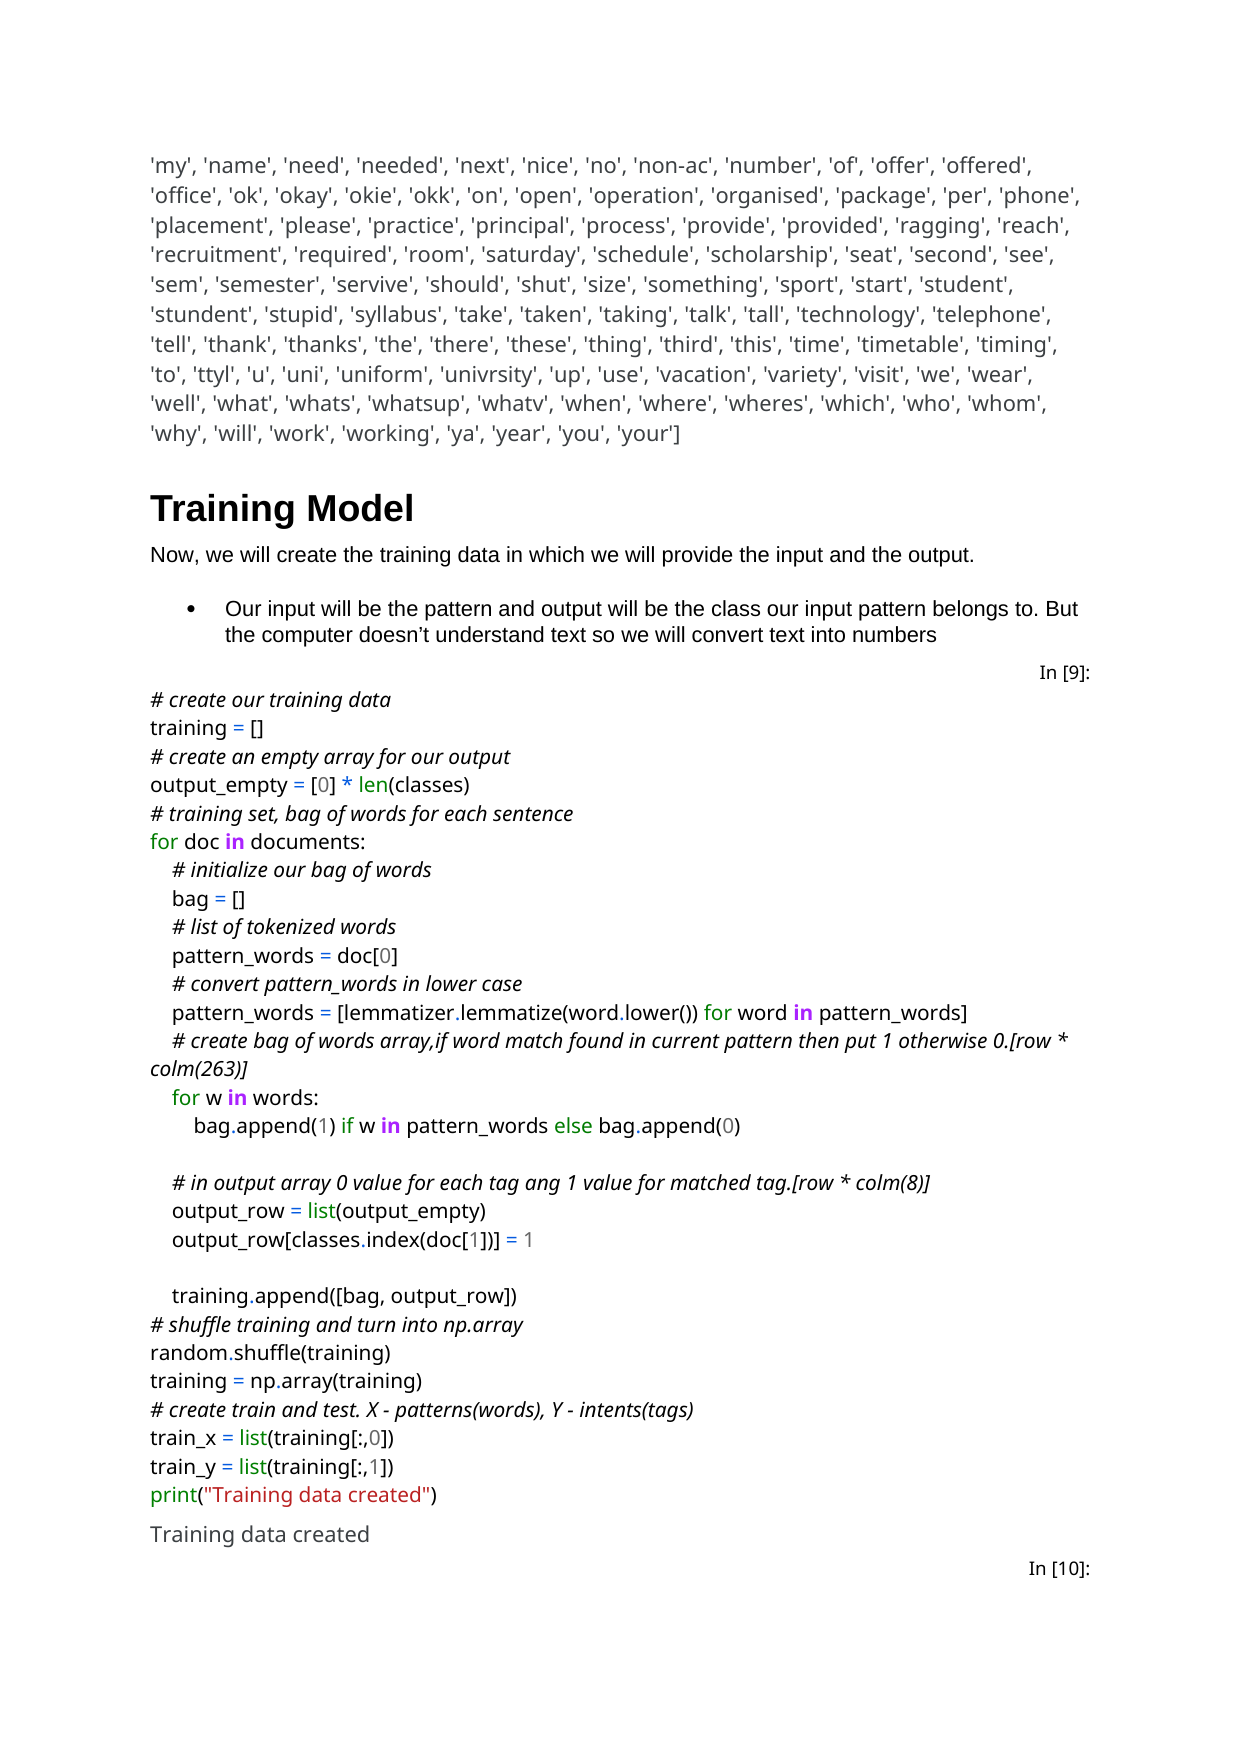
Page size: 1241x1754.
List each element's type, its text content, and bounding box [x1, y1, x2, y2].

text print("Training data created") [150, 1480, 1090, 1509]
list Our input will be the pattern and output will be the class our input pattern belongs to. But the computer doesn’t understand text so we will convert text into numbers [187, 596, 1090, 647]
text # initialize our bag of words [150, 856, 1090, 884]
text # convert pattern_words in lower case [150, 969, 1090, 998]
text # create our training data [150, 685, 1090, 713]
text train_y = list(training[:,1]) [150, 1452, 1090, 1480]
text # create train and test. X - patterns(words), Y - intents(tags) [150, 1395, 1090, 1423]
text # in output array 0 value for each tag ang 1 value for matched tag.[row * colm(8)] [150, 1168, 1090, 1196]
text training = [] [150, 713, 1090, 742]
text bag = [] [150, 884, 1090, 912]
text pattern_words = doc[0] [150, 941, 1090, 969]
text output_row = list(output_empty) [150, 1196, 1090, 1225]
text # training set, bag of words for each sentence [150, 799, 1090, 827]
text bag.append(1) if w in pattern_words else bag.append(0) [150, 1111, 1090, 1140]
text random.shuffle(training) [150, 1338, 1090, 1367]
text output_row[classes.index(doc[1])] = 1 [150, 1225, 1090, 1253]
text training.append([bag, output_row]) [150, 1281, 1090, 1310]
text output_empty = [0] * len(classes) [150, 770, 1090, 799]
text train_x = list(training[:,0]) [150, 1423, 1090, 1452]
text Now, we will create the training data in which we will provide the input and the output. [150, 542, 1090, 567]
text for doc in documents: [150, 827, 1090, 856]
text # shuffle training and turn into np.array [150, 1310, 1090, 1338]
text # create an empty array for our output [150, 742, 1090, 770]
text pattern_words = [lemmatizer.lemmatize(word.lower()) for word in pattern_words] [150, 998, 1090, 1026]
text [150, 150, 1090, 448]
text training = np.array(training) [150, 1367, 1090, 1395]
text # create bag of words array,if word match found in current pattern then put 1 otherwise 0.[row * colm(263)] [150, 1026, 1090, 1083]
text for w in words: [150, 1083, 1090, 1111]
text Training data created [150, 1519, 1090, 1548]
text Training Model [150, 486, 1090, 529]
text # list of tokenized words [150, 912, 1090, 941]
text In [10]: [150, 1548, 1090, 1580]
text In [9]: [150, 653, 1090, 685]
